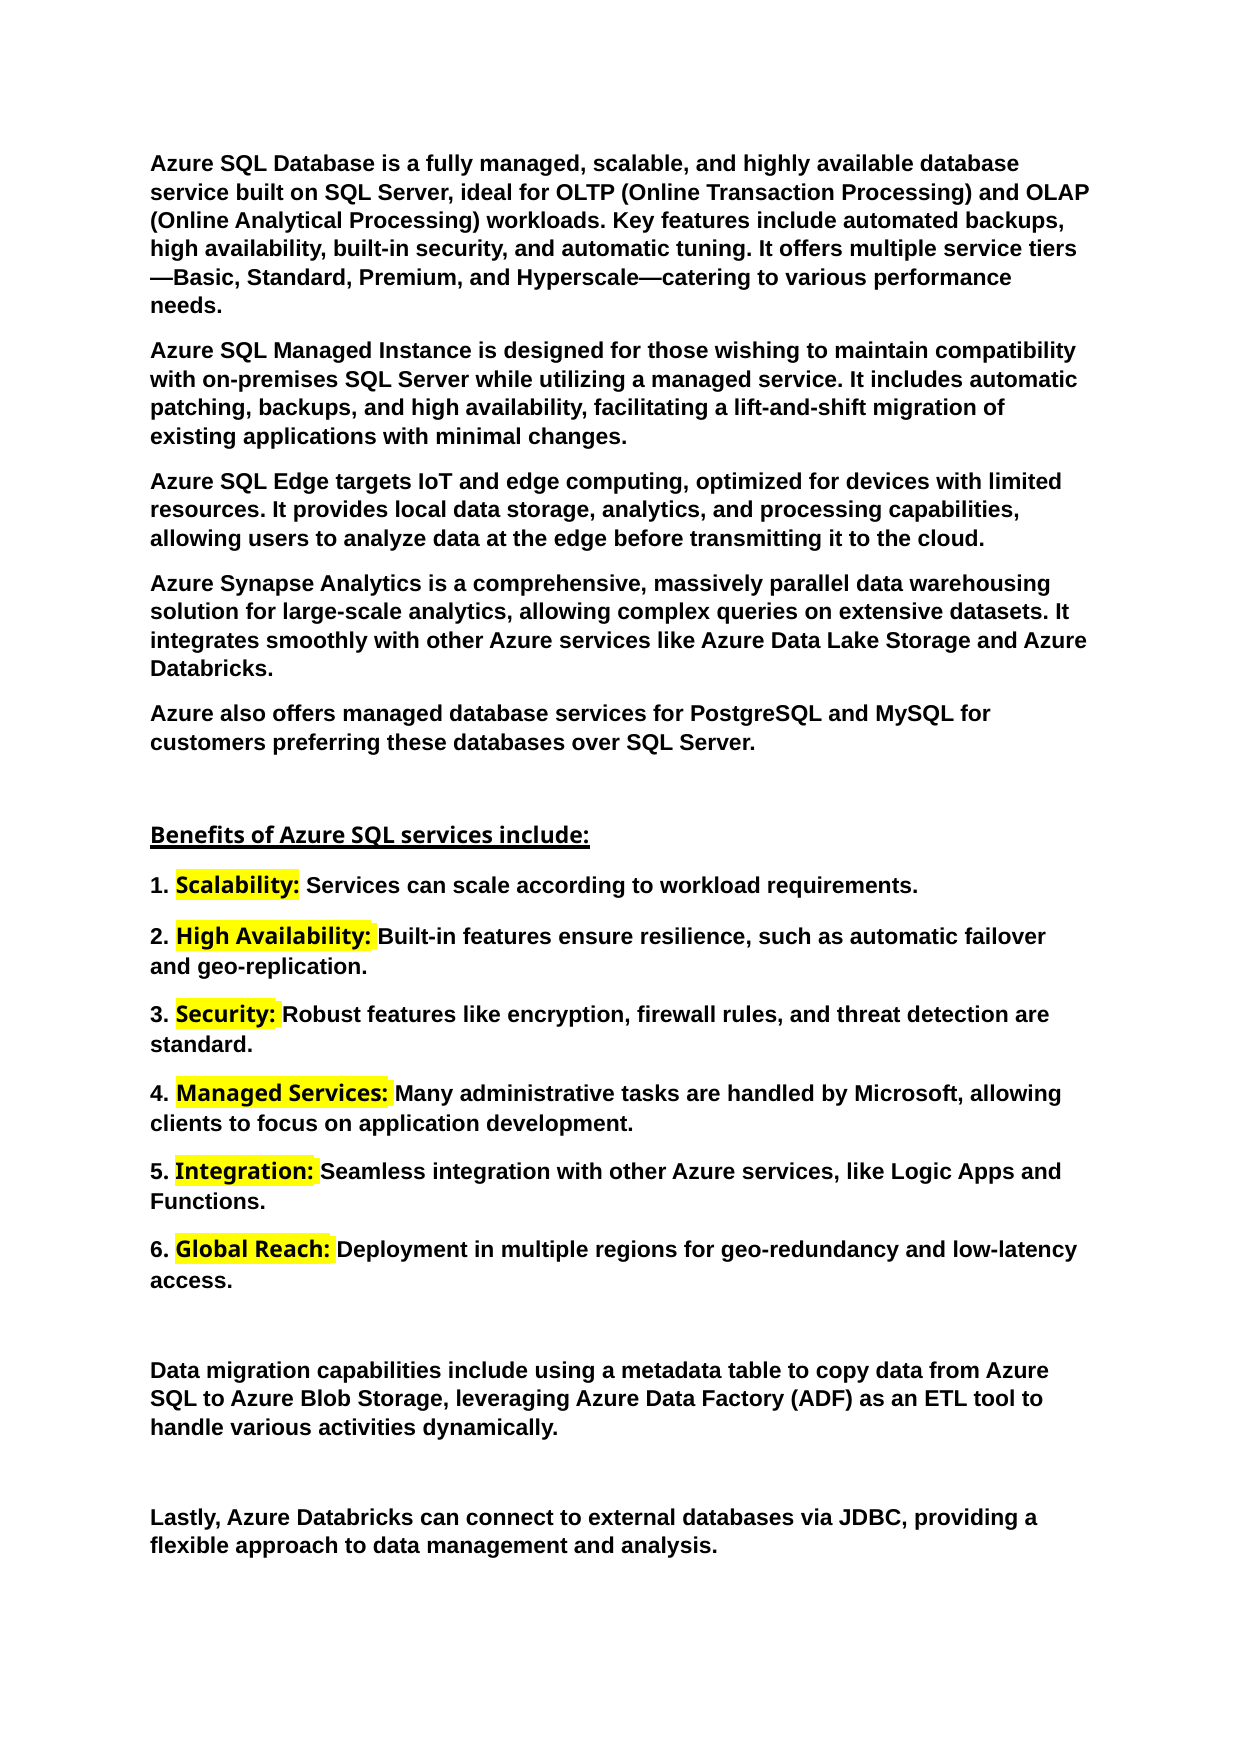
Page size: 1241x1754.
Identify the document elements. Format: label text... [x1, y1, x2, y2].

text Azure also offers managed database services for PostgreSQL and MySQL for customers preferring these databases over SQL Server. [150, 700, 1090, 755]
text Azure Synapse Analytics is a comprehensive, massively parallel data warehousing solution for large-scale analytics, allowing complex queries on extensive datasets. It integrates smoothly with other Azure services like Azure Data Lake Storage and Azure Databricks. [150, 570, 1090, 681]
text Data migration capabilities include using a metadata table to copy data from Azure SQL to Azure Blob Storage, leveraging Azure Data Factory (ADF) as an ETL tool to handle various activities dynamically. [150, 1357, 1090, 1440]
text Azure SQL Edge targets IoT and edge computing, optimized for devices with limited resources. It provides local data storage, analytics, and processing capabilities, allowing users to analyze data at the edge before transmitting it to the cloud. [150, 468, 1090, 551]
text 3. Security: Robust features like encryption, firewall rules, and threat detection are standard. [150, 998, 1090, 1058]
text Azure SQL Managed Instance is designed for those wishing to maintain compatibility with on-premises SQL Server while utilizing a managed service. It includes automatic patching, backups, and high availability, facilitating a lift-and-shift migration of existing applications with minimal changes. [150, 337, 1090, 449]
text 4. Managed Services: Many administrative tasks are handled by Microsoft, allowing clients to focus on application development. [150, 1076, 1090, 1136]
text Benefits of Azure SQL services include: [150, 819, 1090, 850]
text 1. Scalability: Services can scale according to workload requirements. [299, 869, 1090, 900]
text 6. Global Reach: Deployment in multiple regions for geo-redundancy and low-latency access. [150, 1233, 1090, 1293]
text Azure SQL Database is a fully managed, scalable, and highly available database service built on SQL Server, ideal for OLTP (Online Transaction Processing) and OLAP (Online Analytical Processing) workloads. Key features include automated backups, high availability, built-in security, and automatic tuning. It offers multiple service tiers—Basic, Standard, Premium, and Hyperscale—catering to various performance needs. [150, 150, 1090, 318]
text 5. Integration: Seamless integration with other Azure services, like Logic Apps and Functions. [150, 1155, 1090, 1214]
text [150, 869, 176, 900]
text 2. High Availability: Built-in features ensure resilience, such as automatic failover and geo-replication. [150, 919, 1090, 979]
text Lastly, Azure Databricks can connect to external databases via JDBC, providing a flexible approach to data management and analysis. [150, 1504, 1090, 1559]
